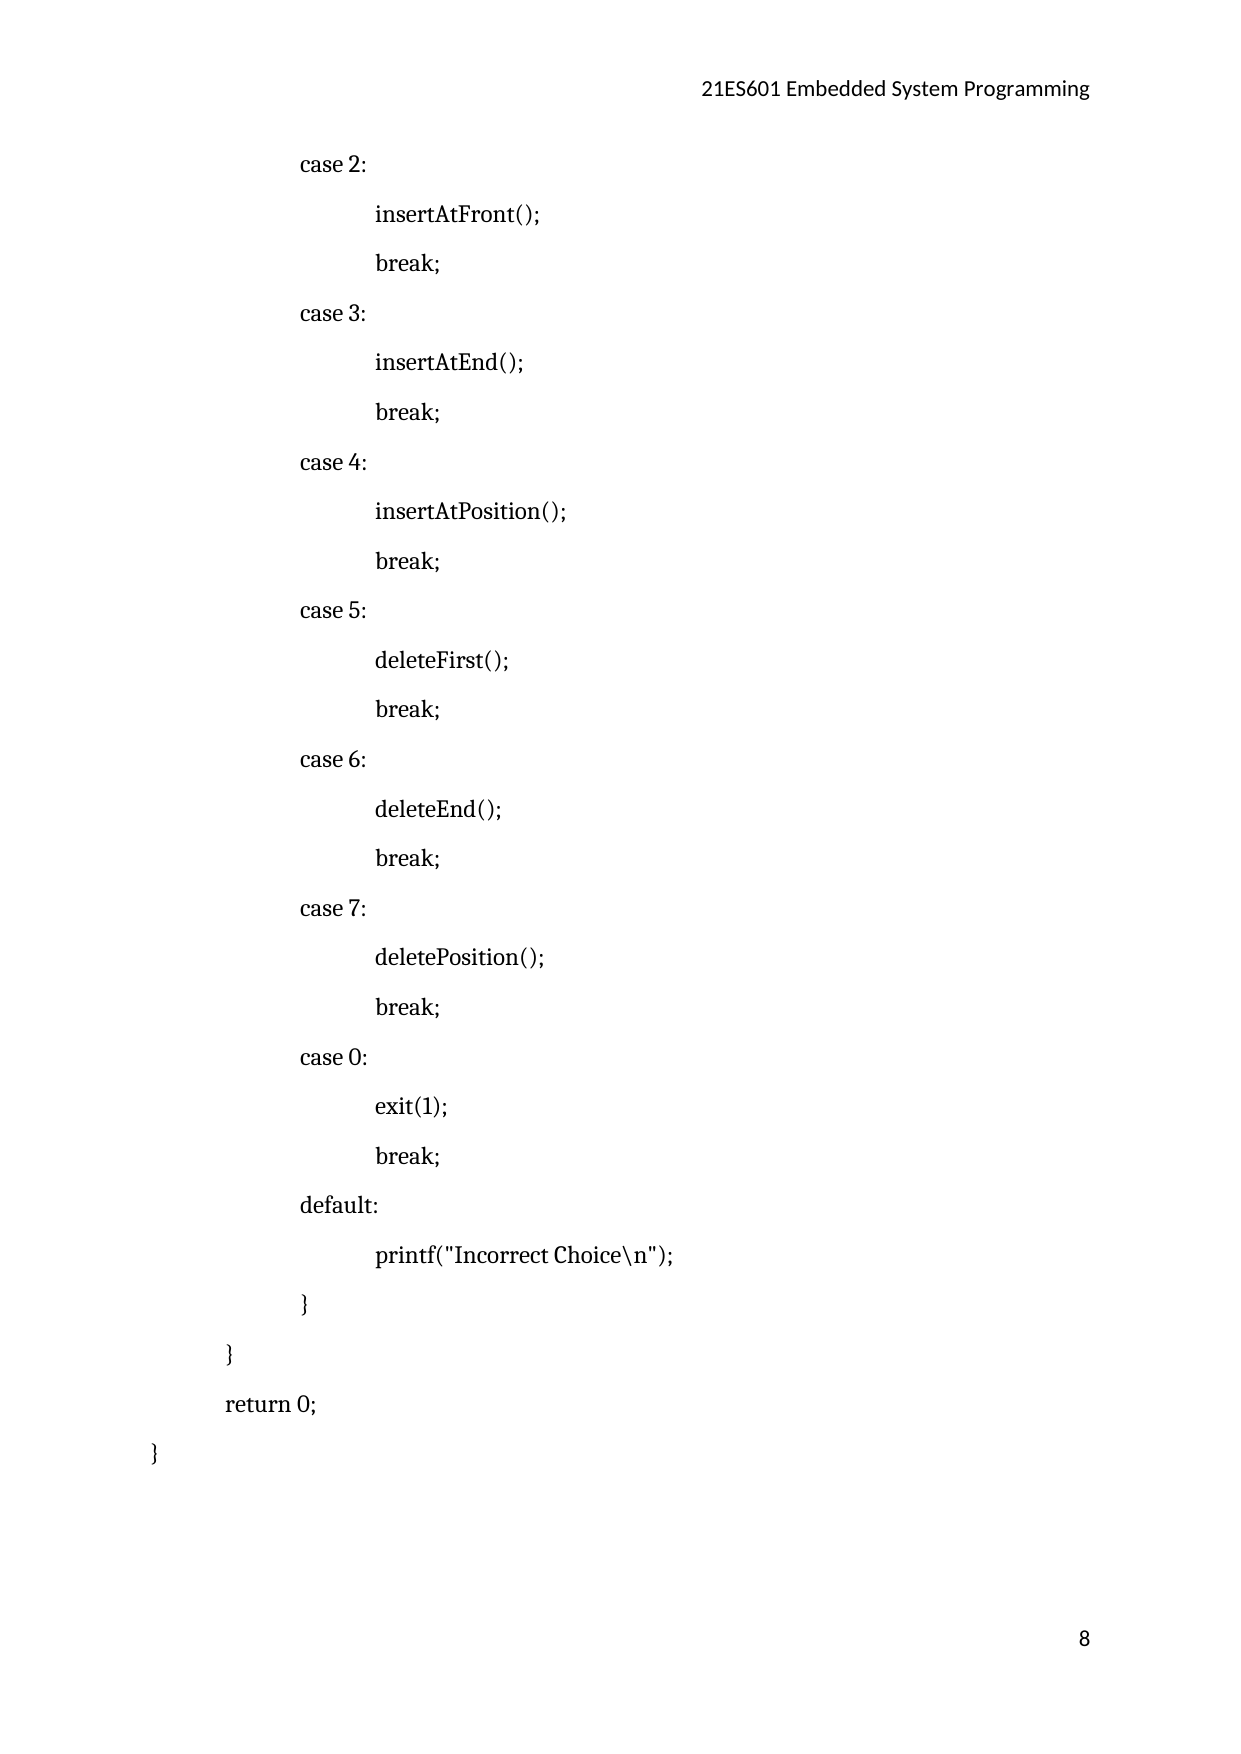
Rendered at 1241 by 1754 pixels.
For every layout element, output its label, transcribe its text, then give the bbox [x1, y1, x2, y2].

text printf("Incorrect Choice\n"); [150, 1241, 1090, 1269]
text deleteFirst(); [150, 646, 1090, 674]
text break; [150, 249, 1090, 278]
text insertAtPosition(); [150, 497, 1090, 526]
text case 2: [150, 150, 1090, 179]
text return 0; [150, 1389, 1090, 1418]
text } [150, 1340, 1090, 1369]
text break; [150, 993, 1090, 1022]
text deleteEnd(); [150, 794, 1090, 823]
text break; [150, 844, 1090, 873]
text break; [150, 398, 1090, 427]
text case 4: [150, 447, 1090, 476]
text break; [150, 547, 1090, 575]
text } [150, 1290, 1090, 1319]
text exit(1); [150, 1092, 1090, 1121]
text case 6: [150, 745, 1090, 774]
text deletePosition(); [150, 943, 1090, 972]
text break; [150, 1142, 1090, 1170]
text insertAtFront(); [150, 199, 1090, 228]
text } [150, 1439, 1090, 1468]
text default: [150, 1191, 1090, 1220]
text insertAtEnd(); [150, 348, 1090, 377]
text case 3: [150, 299, 1090, 327]
text case 5: [150, 596, 1090, 625]
text case 0: [150, 1042, 1090, 1071]
text break; [150, 695, 1090, 724]
text case 7: [150, 894, 1090, 922]
